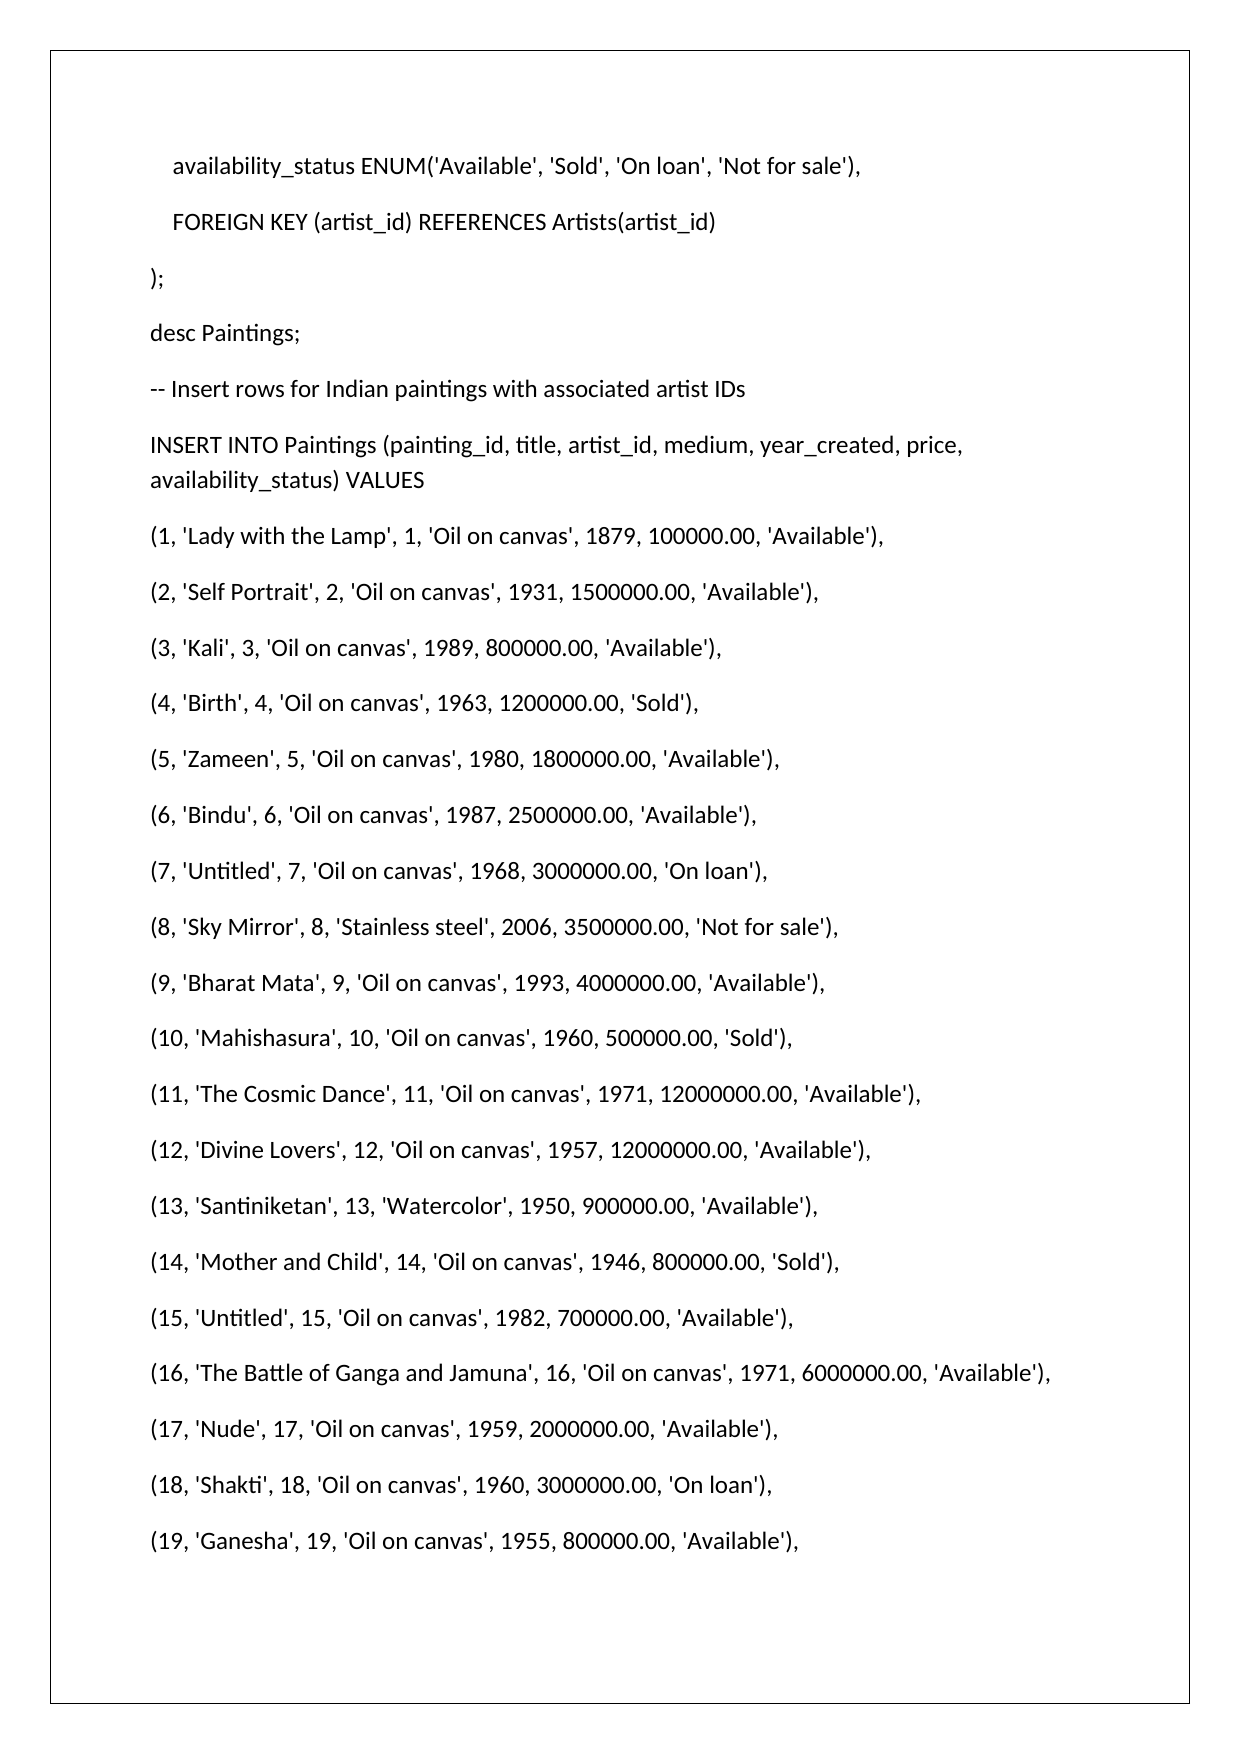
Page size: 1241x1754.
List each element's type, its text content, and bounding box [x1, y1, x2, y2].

text FOREIGN KEY (artist_id) REFERENCES Artists(artist_id) [150, 206, 1090, 236]
text (14, 'Mother and Child', 14, 'Oil on canvas', 1946, 800000.00, 'Sold'), [150, 1246, 1090, 1276]
text (6, 'Bindu', 6, 'Oil on canvas', 1987, 2500000.00, 'Available'), [150, 799, 1090, 830]
text (1, 'Lady with the Lamp', 1, 'Oil on canvas', 1879, 100000.00, 'Available'), [150, 520, 1090, 551]
text INSERT INTO Paintings (painting_id, title, artist_id, medium, year_created, price, availability_status) VALUES [150, 429, 1090, 495]
text (4, 'Birth', 4, 'Oil on canvas', 1963, 1200000.00, 'Sold'), [150, 687, 1090, 718]
text (9, 'Bharat Mata', 9, 'Oil on canvas', 1993, 4000000.00, 'Available'), [150, 967, 1090, 997]
text (10, 'Mahishasura', 10, 'Oil on canvas', 1960, 500000.00, 'Sold'), [150, 1022, 1090, 1053]
text (2, 'Self Portrait', 2, 'Oil on canvas', 1931, 1500000.00, 'Available'), [150, 576, 1090, 606]
text (15, 'Untitled', 15, 'Oil on canvas', 1982, 700000.00, 'Available'), [150, 1302, 1090, 1332]
text (18, 'Shakti', 18, 'Oil on canvas', 1960, 3000000.00, 'On loan'), [150, 1469, 1090, 1500]
text (8, 'Sky Mirror', 8, 'Stainless steel', 2006, 3500000.00, 'Not for sale'), [150, 911, 1090, 941]
text (3, 'Kali', 3, 'Oil on canvas', 1989, 800000.00, 'Available'), [150, 632, 1090, 662]
text (7, 'Untitled', 7, 'Oil on canvas', 1968, 3000000.00, 'On loan'), [150, 855, 1090, 886]
text (19, 'Ganesha', 19, 'Oil on canvas', 1955, 800000.00, 'Available'), [150, 1525, 1090, 1556]
text (11, 'The Cosmic Dance', 11, 'Oil on canvas', 1971, 12000000.00, 'Available'), [150, 1078, 1090, 1109]
text (17, 'Nude', 17, 'Oil on canvas', 1959, 2000000.00, 'Available'), [150, 1413, 1090, 1444]
text (5, 'Zameen', 5, 'Oil on canvas', 1980, 1800000.00, 'Available'), [150, 743, 1090, 774]
text desc Paintings; [150, 317, 1090, 348]
text availability_status ENUM('Available', 'Sold', 'On loan', 'Not for sale'), [150, 150, 1090, 181]
text (16, 'The Battle of Ganga and Jamuna', 16, 'Oil on canvas', 1971, 6000000.00, 'Available'), [150, 1357, 1090, 1388]
text -- Insert rows for Indian paintings with associated artist IDs [150, 373, 1090, 404]
text ); [150, 262, 1090, 292]
text (12, 'Divine Lovers', 12, 'Oil on canvas', 1957, 12000000.00, 'Available'), [150, 1134, 1090, 1165]
text (13, 'Santiniketan', 13, 'Watercolor', 1950, 900000.00, 'Available'), [150, 1190, 1090, 1221]
